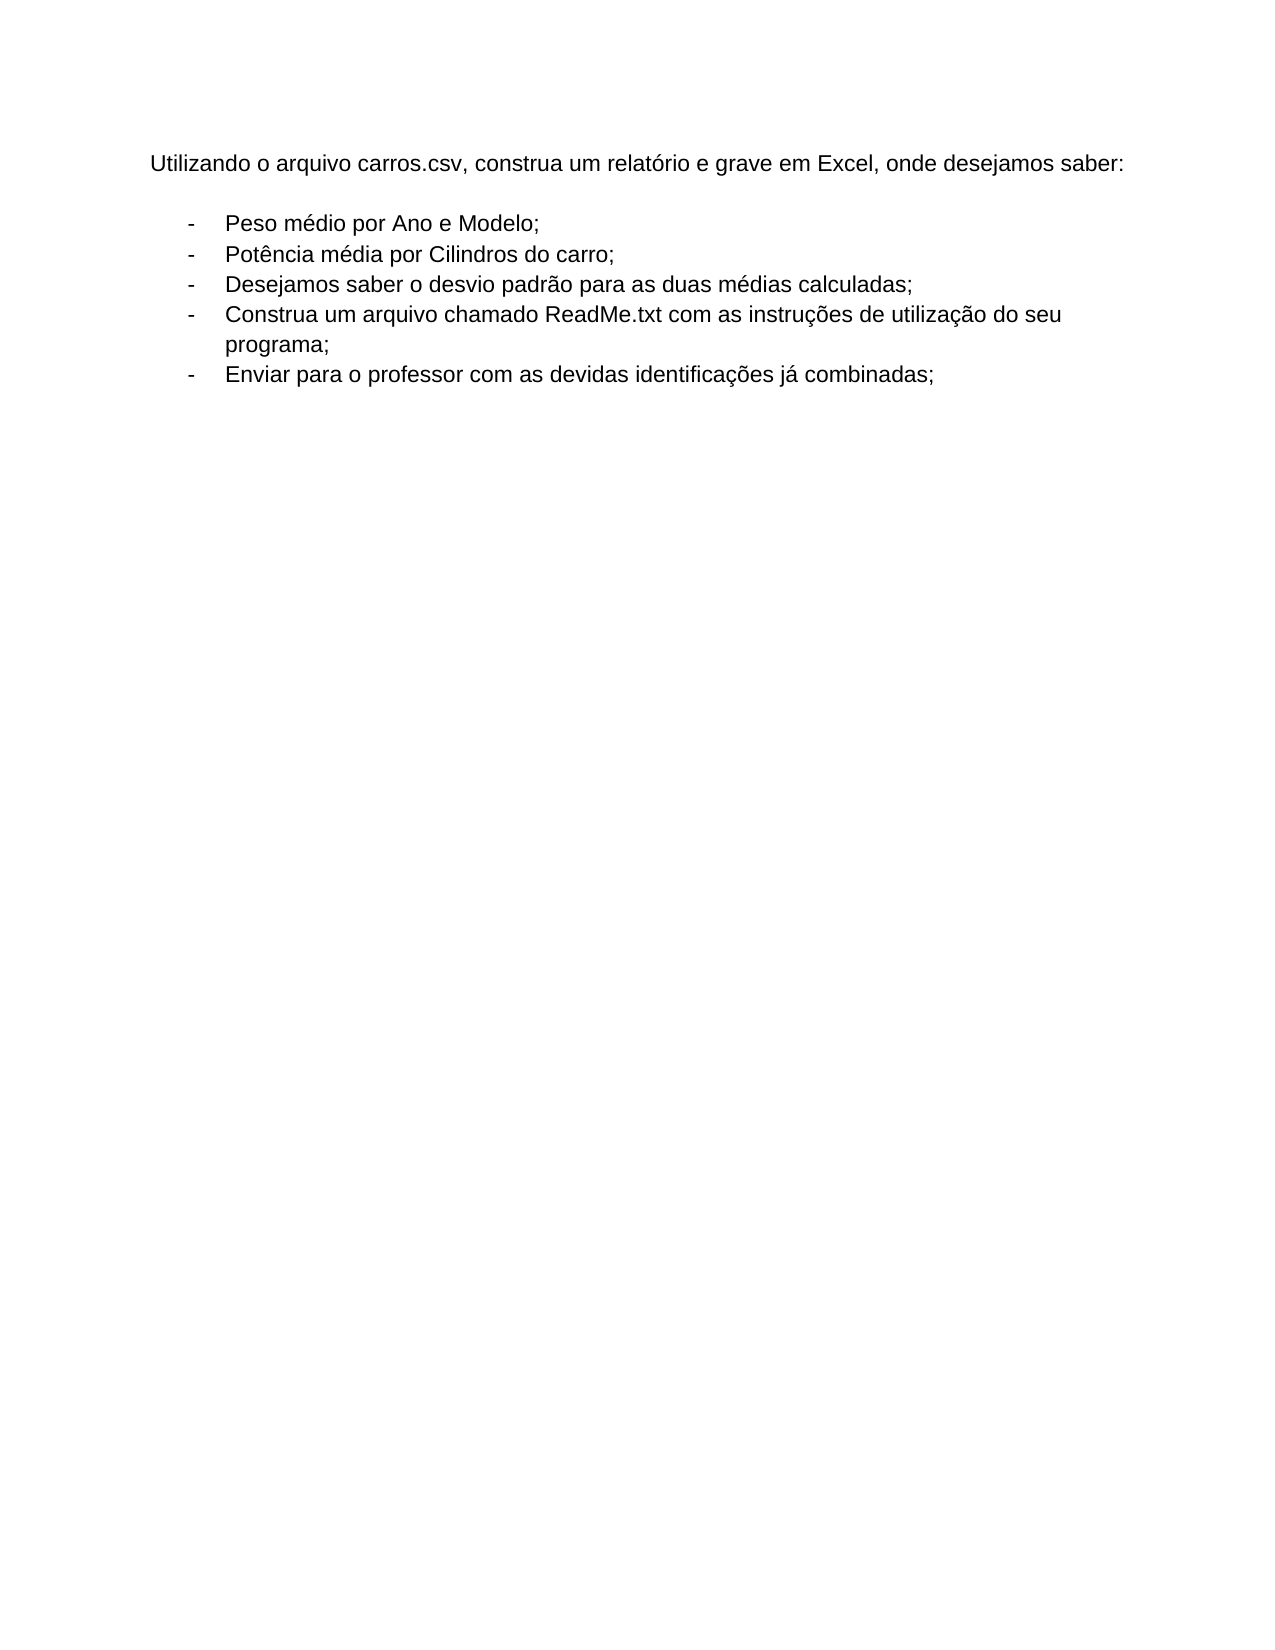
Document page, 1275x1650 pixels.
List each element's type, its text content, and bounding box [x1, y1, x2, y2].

list Enviar para o professor com as devidas identificações já combinadas; [187, 361, 1125, 388]
list Peso médio por Ano e Modelo; [187, 210, 1125, 237]
text Utilizando o arquivo carros.csv, construa um relatório e grave em Excel, onde desejamos saber: [150, 150, 1125, 176]
list Desejamos saber o desvio padrão para as duas médias calculadas; [187, 271, 1125, 297]
list Construa um arquivo chamado ReadMe.txt com as instruções de utilização do seu programa; [187, 301, 1125, 358]
list Potência média por Cilindros do carro; [187, 241, 1125, 267]
